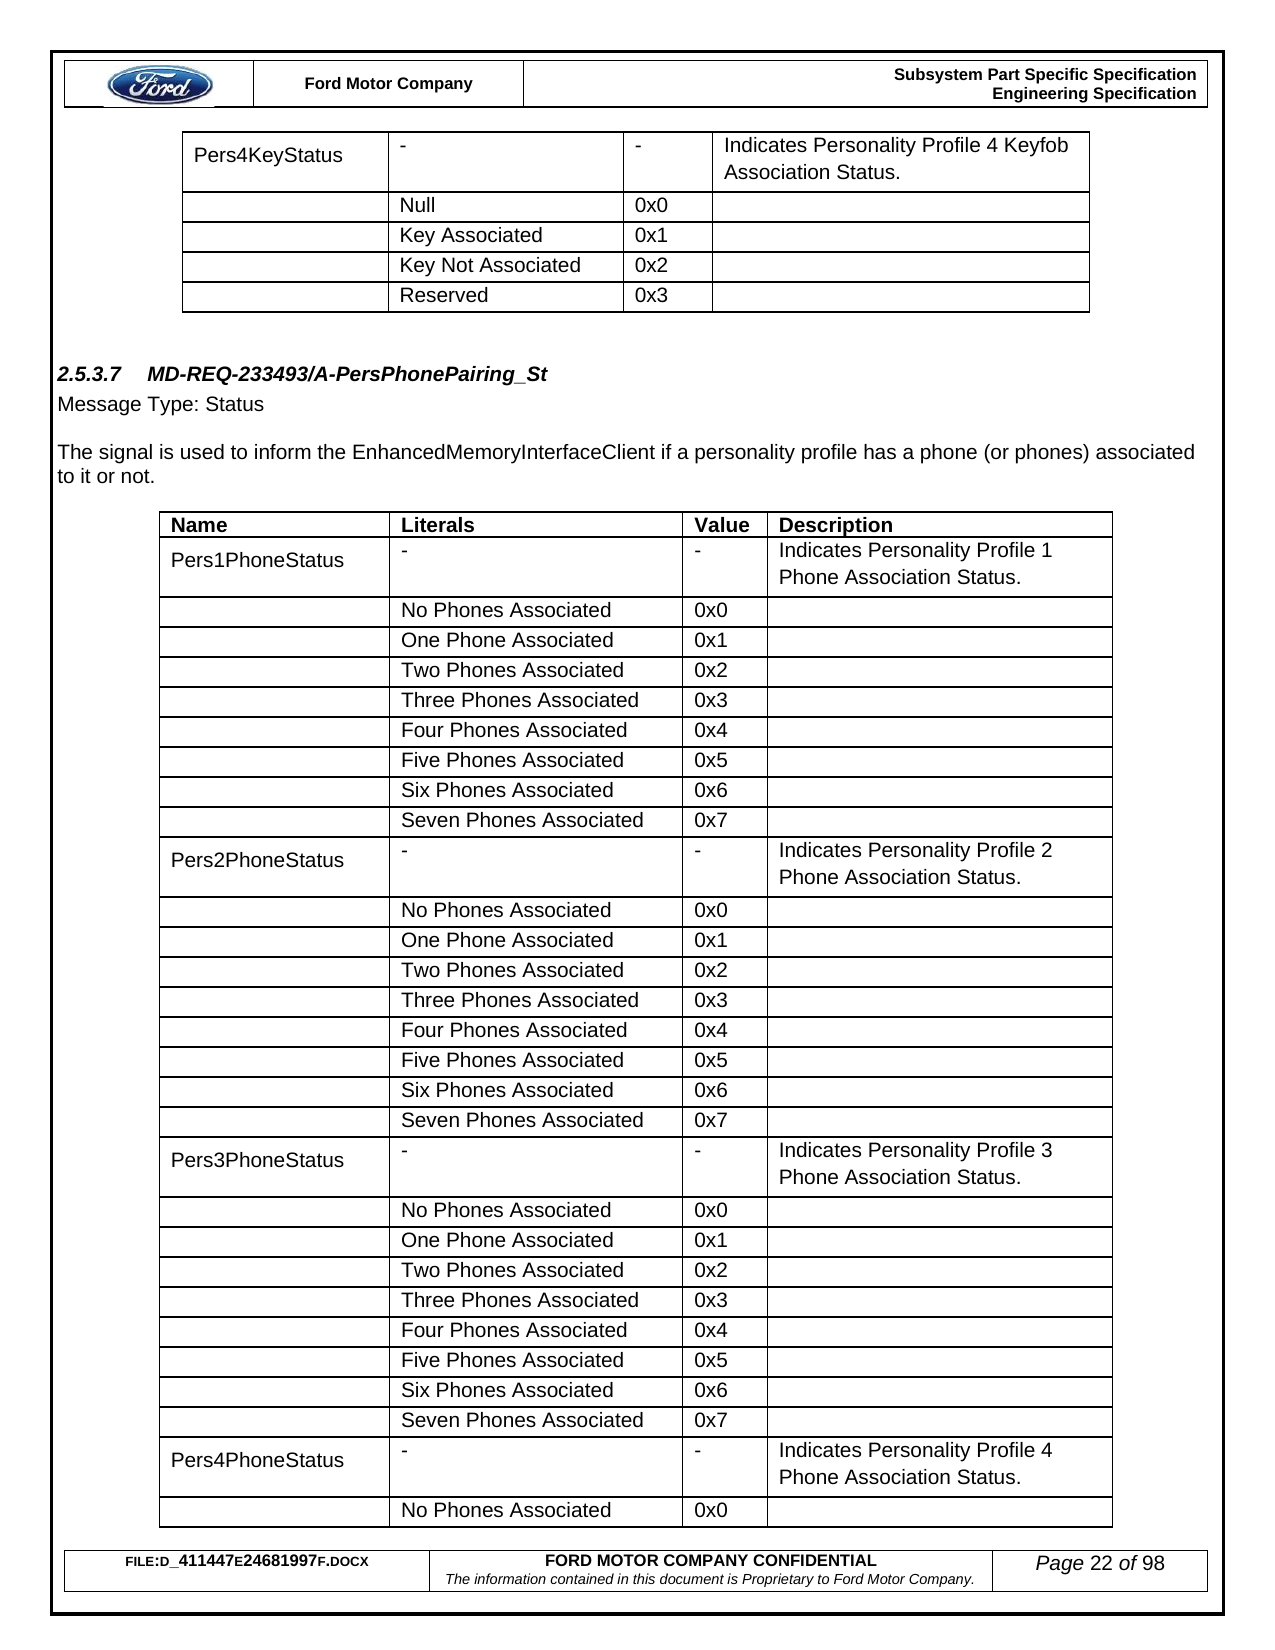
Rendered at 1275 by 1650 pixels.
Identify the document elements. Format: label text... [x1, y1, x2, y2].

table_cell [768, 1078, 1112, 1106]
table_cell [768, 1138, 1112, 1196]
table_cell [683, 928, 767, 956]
subtitle MD-REQ-233493/A-PersPhonePairing_St [57, 361, 1215, 385]
picture [103, 61, 215, 107]
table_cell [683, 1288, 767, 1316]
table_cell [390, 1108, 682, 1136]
text The signal is used to inform the EnhancedMemoryInterfaceClient if a personality profile has a phone (or phones) associated to it or not. [57, 439, 1215, 487]
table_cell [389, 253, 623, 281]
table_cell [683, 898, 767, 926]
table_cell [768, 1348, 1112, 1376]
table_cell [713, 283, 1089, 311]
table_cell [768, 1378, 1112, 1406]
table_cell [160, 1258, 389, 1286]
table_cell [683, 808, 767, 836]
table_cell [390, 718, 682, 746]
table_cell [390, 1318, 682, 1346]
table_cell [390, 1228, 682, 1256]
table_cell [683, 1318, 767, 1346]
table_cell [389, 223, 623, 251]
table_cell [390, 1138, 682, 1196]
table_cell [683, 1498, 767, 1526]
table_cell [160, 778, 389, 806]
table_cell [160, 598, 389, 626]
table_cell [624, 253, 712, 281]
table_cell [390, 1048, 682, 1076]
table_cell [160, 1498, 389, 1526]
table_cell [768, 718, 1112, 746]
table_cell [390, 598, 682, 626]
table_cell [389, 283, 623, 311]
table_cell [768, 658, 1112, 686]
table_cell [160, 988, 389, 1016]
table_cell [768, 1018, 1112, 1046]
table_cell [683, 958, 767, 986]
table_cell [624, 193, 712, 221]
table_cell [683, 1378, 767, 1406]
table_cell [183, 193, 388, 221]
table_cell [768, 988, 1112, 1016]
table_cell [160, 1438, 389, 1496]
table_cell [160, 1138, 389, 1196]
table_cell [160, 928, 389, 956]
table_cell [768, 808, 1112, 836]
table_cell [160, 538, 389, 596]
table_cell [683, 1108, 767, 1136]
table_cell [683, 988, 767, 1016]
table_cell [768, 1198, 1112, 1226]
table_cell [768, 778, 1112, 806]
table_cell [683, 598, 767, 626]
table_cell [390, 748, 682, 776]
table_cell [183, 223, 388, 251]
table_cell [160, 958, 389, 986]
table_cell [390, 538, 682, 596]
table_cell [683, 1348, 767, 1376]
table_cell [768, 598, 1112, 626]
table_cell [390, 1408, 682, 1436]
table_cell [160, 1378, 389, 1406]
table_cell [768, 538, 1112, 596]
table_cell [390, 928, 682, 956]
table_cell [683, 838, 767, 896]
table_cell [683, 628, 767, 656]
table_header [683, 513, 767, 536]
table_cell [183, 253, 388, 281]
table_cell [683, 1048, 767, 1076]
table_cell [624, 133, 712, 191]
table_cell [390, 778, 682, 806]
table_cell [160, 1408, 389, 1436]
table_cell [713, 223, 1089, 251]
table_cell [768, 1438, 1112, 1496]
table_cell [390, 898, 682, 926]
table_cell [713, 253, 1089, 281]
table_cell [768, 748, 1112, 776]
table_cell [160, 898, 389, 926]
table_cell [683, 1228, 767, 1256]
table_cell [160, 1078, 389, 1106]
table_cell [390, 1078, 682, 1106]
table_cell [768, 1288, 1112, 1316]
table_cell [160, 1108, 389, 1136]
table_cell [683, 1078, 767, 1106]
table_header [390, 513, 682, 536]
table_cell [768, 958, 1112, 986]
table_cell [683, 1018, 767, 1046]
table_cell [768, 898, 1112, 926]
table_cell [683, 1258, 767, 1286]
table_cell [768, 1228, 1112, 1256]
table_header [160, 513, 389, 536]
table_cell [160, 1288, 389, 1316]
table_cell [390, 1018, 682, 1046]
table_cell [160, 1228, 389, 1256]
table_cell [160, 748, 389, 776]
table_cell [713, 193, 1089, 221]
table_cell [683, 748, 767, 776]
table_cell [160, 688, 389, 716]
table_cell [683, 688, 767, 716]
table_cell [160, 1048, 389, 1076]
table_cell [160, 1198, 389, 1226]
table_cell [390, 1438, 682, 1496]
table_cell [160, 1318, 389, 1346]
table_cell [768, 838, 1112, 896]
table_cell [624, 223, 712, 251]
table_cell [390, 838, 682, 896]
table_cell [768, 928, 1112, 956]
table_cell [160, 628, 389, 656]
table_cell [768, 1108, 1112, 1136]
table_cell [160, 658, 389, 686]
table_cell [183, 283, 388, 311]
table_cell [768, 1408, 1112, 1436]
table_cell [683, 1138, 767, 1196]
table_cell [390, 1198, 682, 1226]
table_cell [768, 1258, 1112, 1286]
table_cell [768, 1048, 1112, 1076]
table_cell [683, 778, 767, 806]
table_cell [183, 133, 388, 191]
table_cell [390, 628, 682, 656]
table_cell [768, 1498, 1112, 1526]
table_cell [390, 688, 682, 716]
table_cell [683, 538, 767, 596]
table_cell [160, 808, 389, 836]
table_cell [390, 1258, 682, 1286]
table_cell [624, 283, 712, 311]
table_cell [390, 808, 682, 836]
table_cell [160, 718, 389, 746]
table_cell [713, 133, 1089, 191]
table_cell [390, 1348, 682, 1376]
text Message Type: Status [57, 392, 1215, 416]
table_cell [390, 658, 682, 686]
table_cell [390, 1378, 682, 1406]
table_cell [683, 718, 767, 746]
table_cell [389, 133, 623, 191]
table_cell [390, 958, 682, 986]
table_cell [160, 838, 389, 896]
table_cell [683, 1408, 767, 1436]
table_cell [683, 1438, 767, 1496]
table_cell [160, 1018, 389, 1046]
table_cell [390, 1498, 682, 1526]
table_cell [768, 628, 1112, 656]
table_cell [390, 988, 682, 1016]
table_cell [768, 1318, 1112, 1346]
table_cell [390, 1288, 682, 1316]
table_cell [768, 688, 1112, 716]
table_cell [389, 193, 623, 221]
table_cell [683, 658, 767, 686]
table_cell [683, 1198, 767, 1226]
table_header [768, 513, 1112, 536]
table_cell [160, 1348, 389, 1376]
